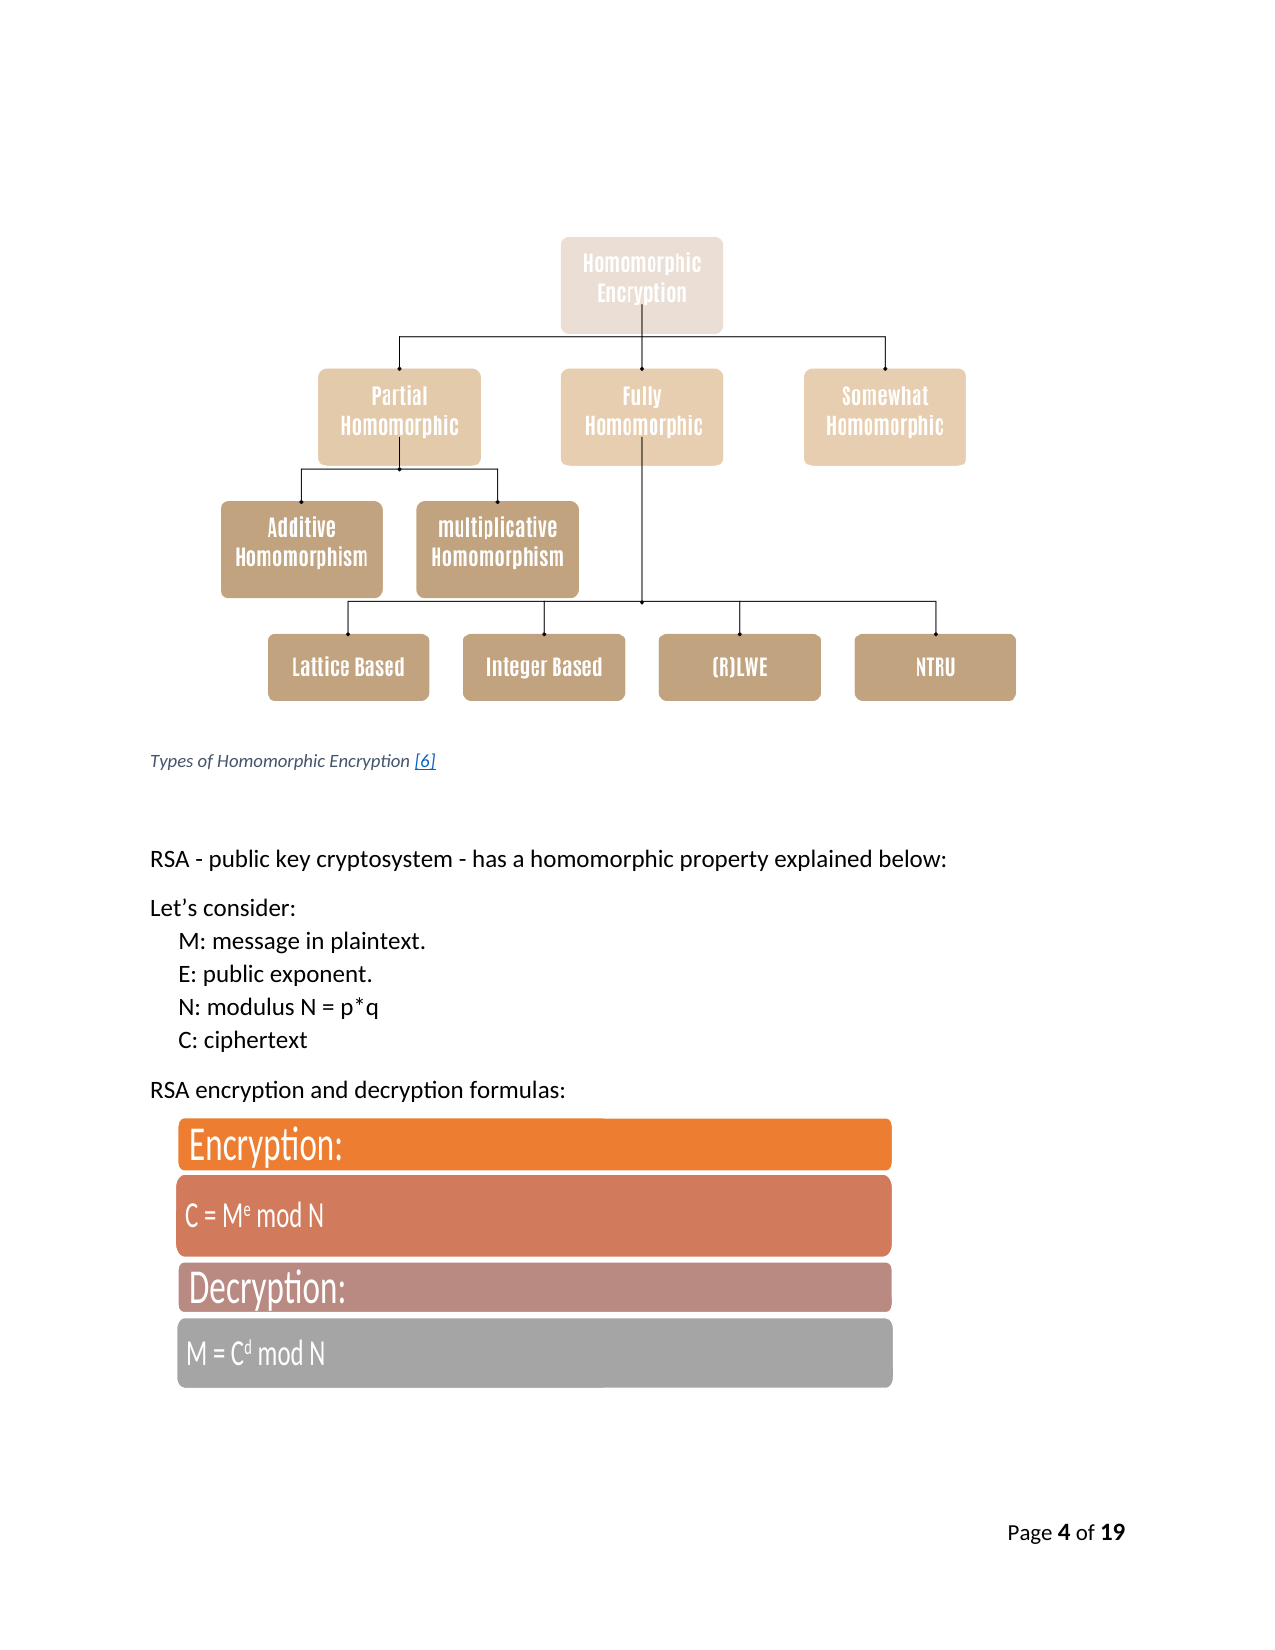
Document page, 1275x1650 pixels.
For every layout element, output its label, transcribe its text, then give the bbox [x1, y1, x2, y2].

text Let’s consider: [150, 893, 1125, 923]
text E: public exponent. [178, 958, 1125, 989]
text RSA - public key cryptosystem - has a homomorphic property explained below: [150, 843, 1125, 873]
text RSA encryption and decryption formulas: [150, 1074, 1125, 1104]
text N: modulus N = p*q [178, 991, 1125, 1022]
text C: ciphertext [178, 1024, 1125, 1055]
picture [150, 199, 1133, 731]
text M: message in plaintext. [178, 926, 1125, 956]
text Types of Homomorphic Encryption [6] [150, 750, 1125, 773]
